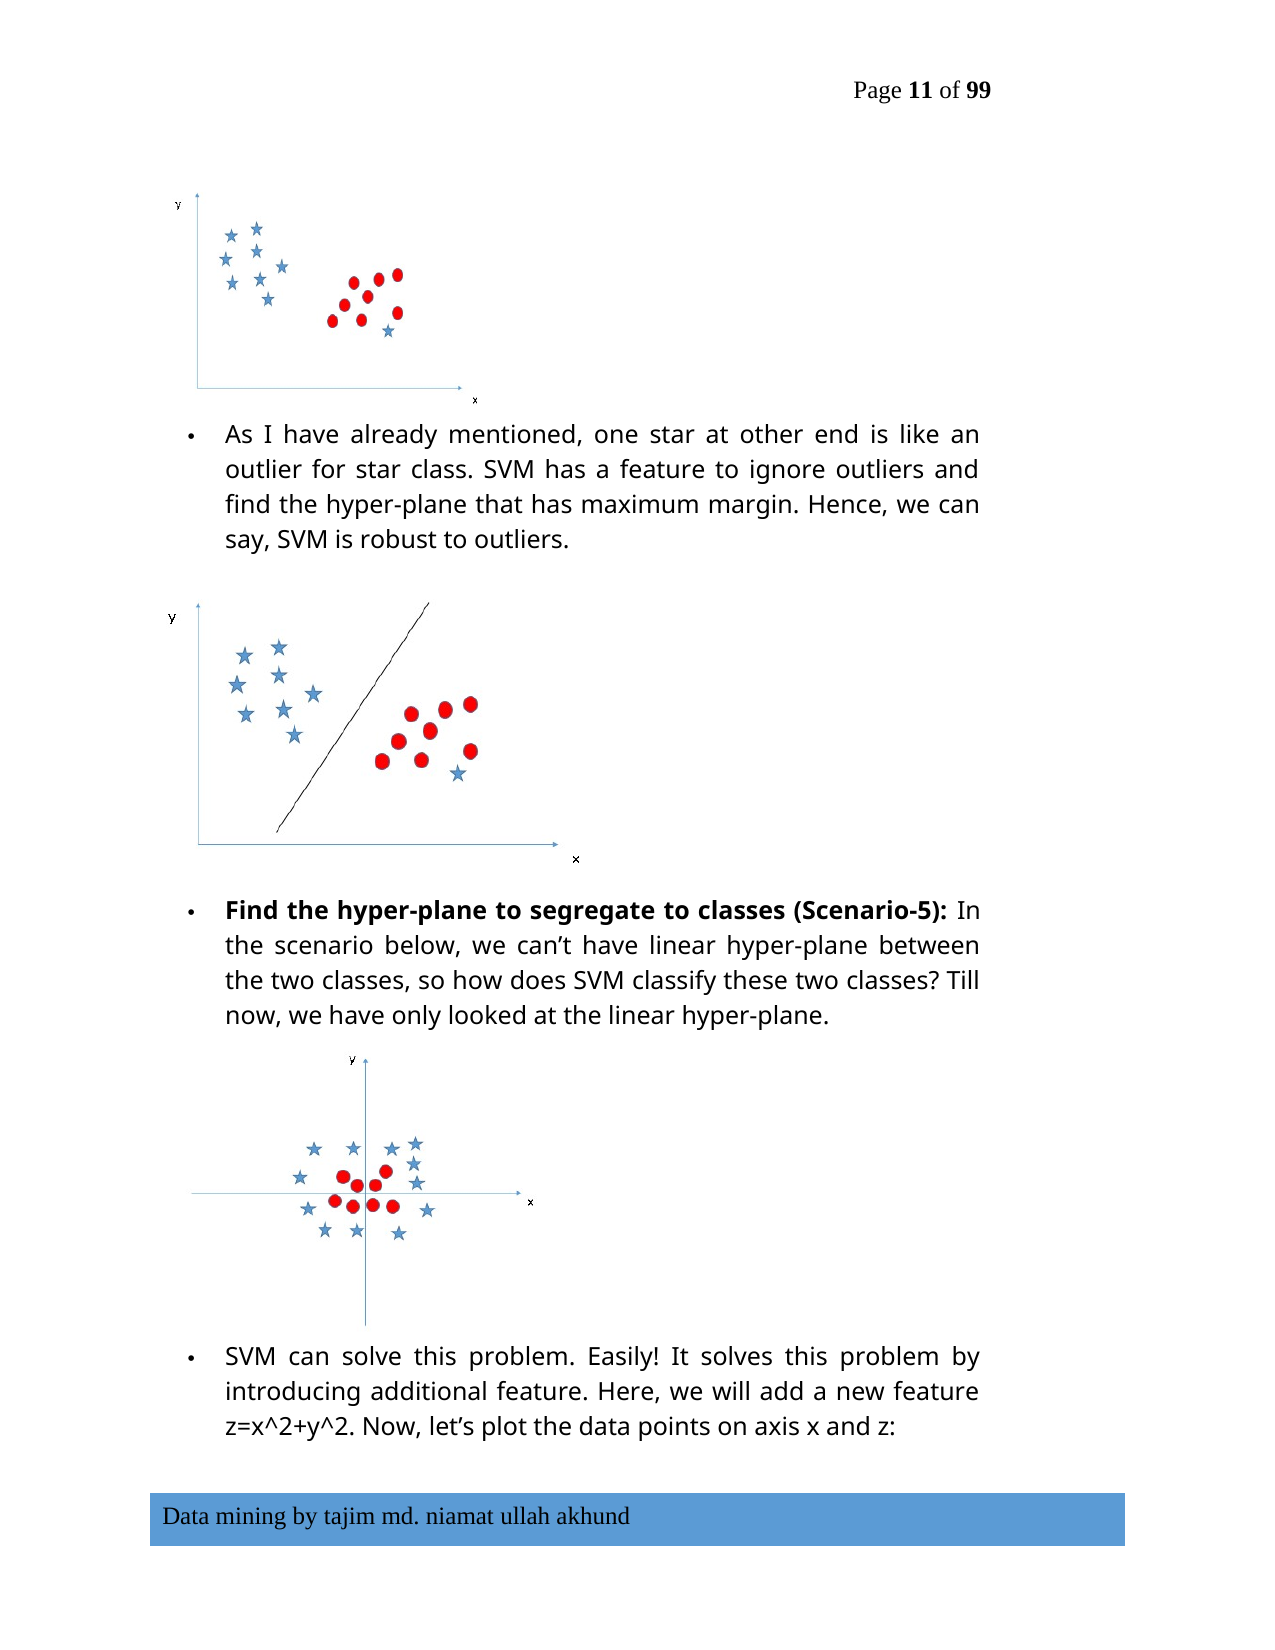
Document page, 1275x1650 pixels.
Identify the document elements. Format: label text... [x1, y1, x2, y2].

picture [150, 585, 585, 870]
list As I have already mentioned, one star at other end is like an outlier for star class. SVM has a feature to ignore outliers and find the hyper-plane that has maximum margin. Hence, we can say, SVM is robust to outliers. [187, 417, 981, 556]
list Find the hyper-plane to segregate to classes (Scenario-5): In the scenario below, we can’t have linear hyper-plane between the two classes, so how does SVM classify these two classes? Till now, we have only looked at the linear hyper-plane. [187, 892, 981, 1032]
picture [150, 181, 488, 415]
picture [150, 1033, 557, 1337]
list SVM can solve this problem. Easily! It solves this problem by introducing additional feature. Here, we will add a new feature z=x^2+y^2. Now, let’s plot the data points on axis x and z: [187, 1339, 981, 1443]
